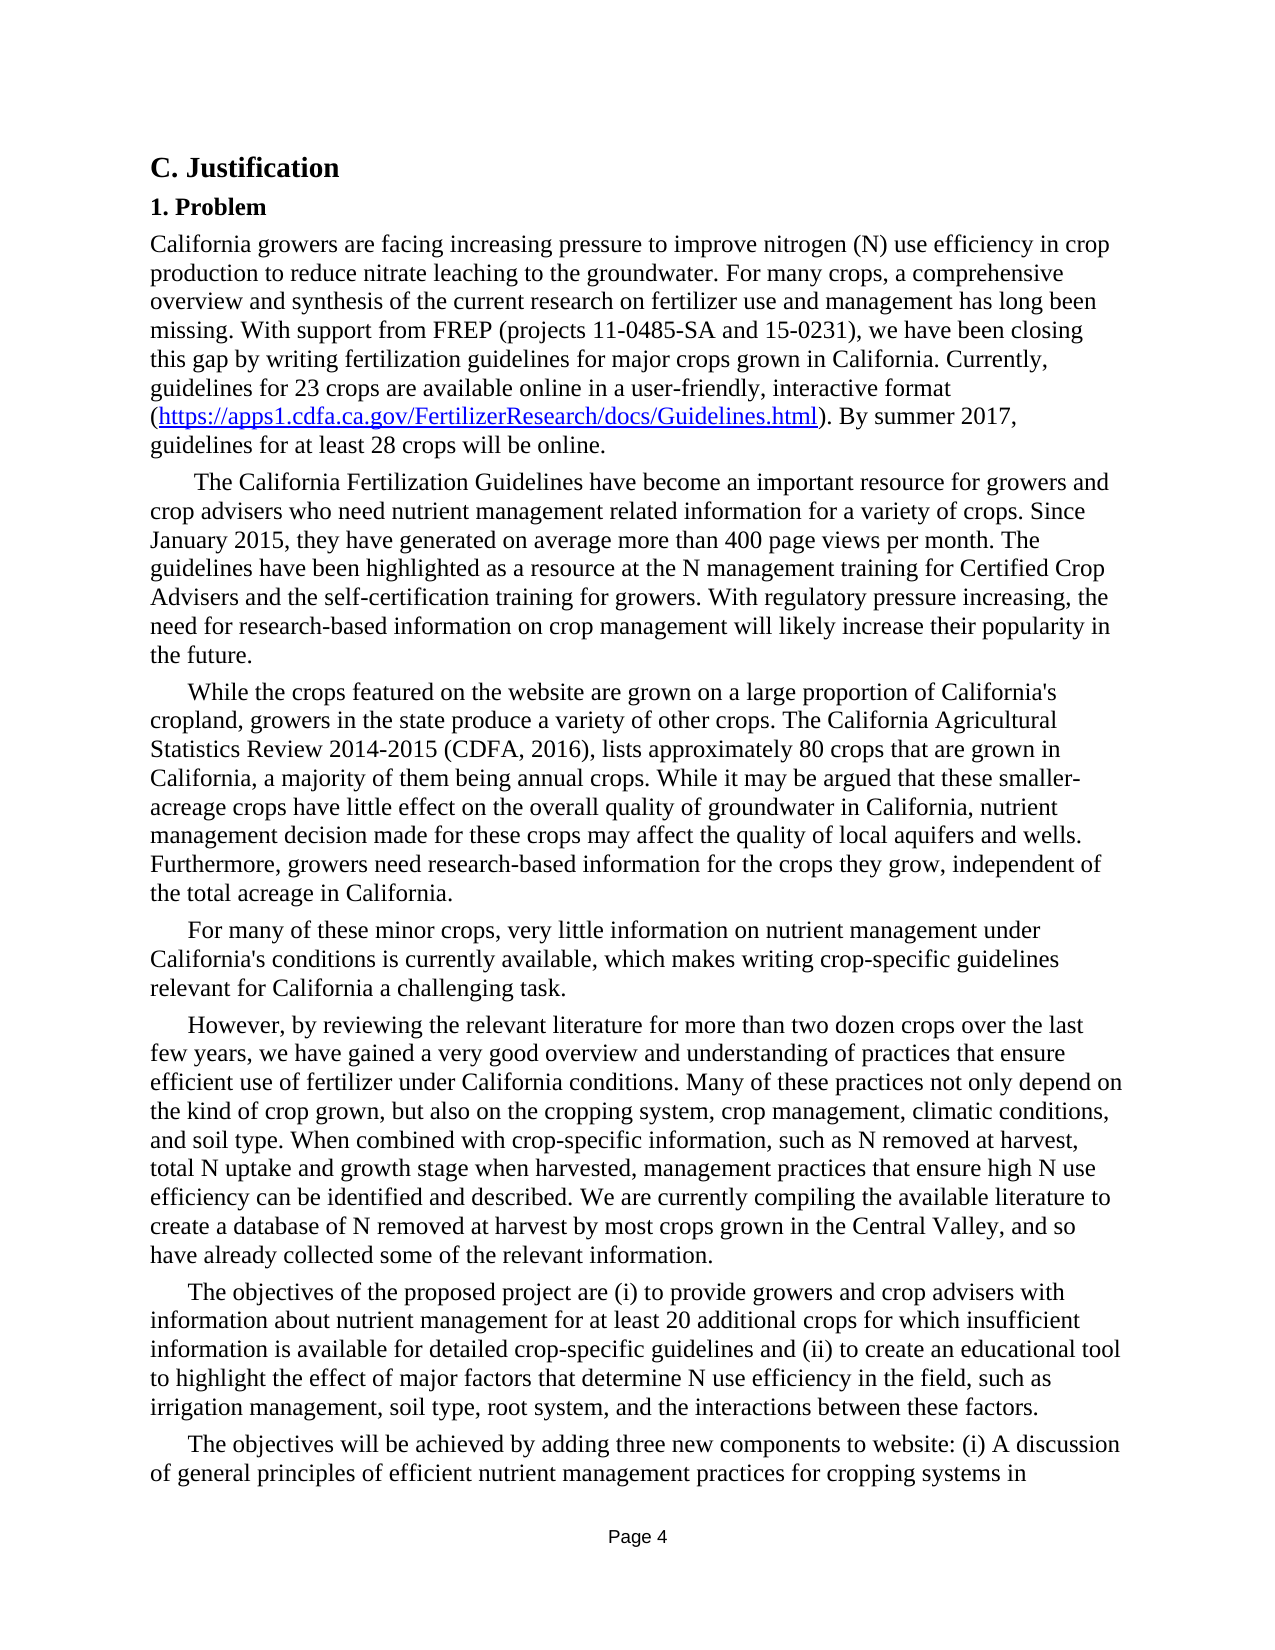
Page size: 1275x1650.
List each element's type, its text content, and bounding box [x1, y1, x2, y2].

text The objectives of the proposed project are (i) to provide growers and crop advisers with information about nutrient management for at least 20 additional crops for which insufficient information is available for detailed crop-specific guidelines and (ii) to create an educational tool to highlight the effect of major factors that determine N use efficiency in the field, such as irrigation management, soil type, root system, and the interactions between these factors. [150, 1277, 1125, 1421]
text While the crops featured on the website are grown on a large proportion of California's cropland, growers in the state produce a variety of other crops. The California Agricultural Statistics Review 2014-2015 (CDFA, 2016), lists approximately 80 crops that are grown in California, a majority of them being annual crops. While it may be argued that these smaller-acreage crops have little effect on the overall quality of groundwater in California, nutrient management decision made for these crops may affect the quality of local aquifers and wells. Furthermore, growers need research-based information for the crops they grow, independent of the total acreage in California. [150, 677, 1125, 907]
text The California Fertilization Guidelines have become an important resource for growers and crop advisers who need nutrient management related information for a variety of crops. Since January 2015, they have generated on average more than 400 page views per month. The guidelines have been highlighted as a resource at the N management training for Certified Crop Advisers and the self-certification training for growers. With regulatory pressure increasing, the need for research-based information on crop management will likely increase their popularity in the future. [150, 467, 1125, 668]
text However, by reviewing the relevant literature for more than two dozen crops over the last few years, we have gained a very good overview and understanding of practices that ensure efficient use of fertilizer under California conditions. Many of these practices not only depend on the kind of crop grown, but also on the cropping system, crop management, climatic conditions, and soil type. When combined with crop-specific information, such as N removed at harvest, total N uptake and growth stage when harvested, management practices that ensure high N use efficiency can be identified and described. We are currently compiling the available literature to create a database of N removed at harvest by most crops grown in the Central Valley, and so have already collected some of the relevant information. [150, 1010, 1125, 1268]
text For many of these minor crops, very little information on nutrient management under California's conditions is currently available, which makes writing crop-specific guidelines relevant for California a challenging task. [150, 915, 1125, 1001]
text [150, 1429, 1125, 1486]
text California growers are facing increasing pressure to improve nitrogen (N) use efficiency in crop production to reduce nitrate leaching to the groundwater. For many crops, a comprehensive overview and synthesis of the current research on fertilizer use and management has long been missing. With support from FREP (projects 11-0485-SA and 15-0231), we have been closing this gap by writing fertilization guidelines for major crops grown in California. Currently, guidelines for 23 crops are available online in a user-friendly, interactive format (https://apps1.cdfa.ca.gov/FertilizerResearch/docs/Guidelines.html). By summer 2017, guidelines for at least 28 crops will be online. [150, 229, 1125, 459]
text C. Justification [150, 150, 1125, 183]
text 1. Problem [150, 192, 1125, 221]
